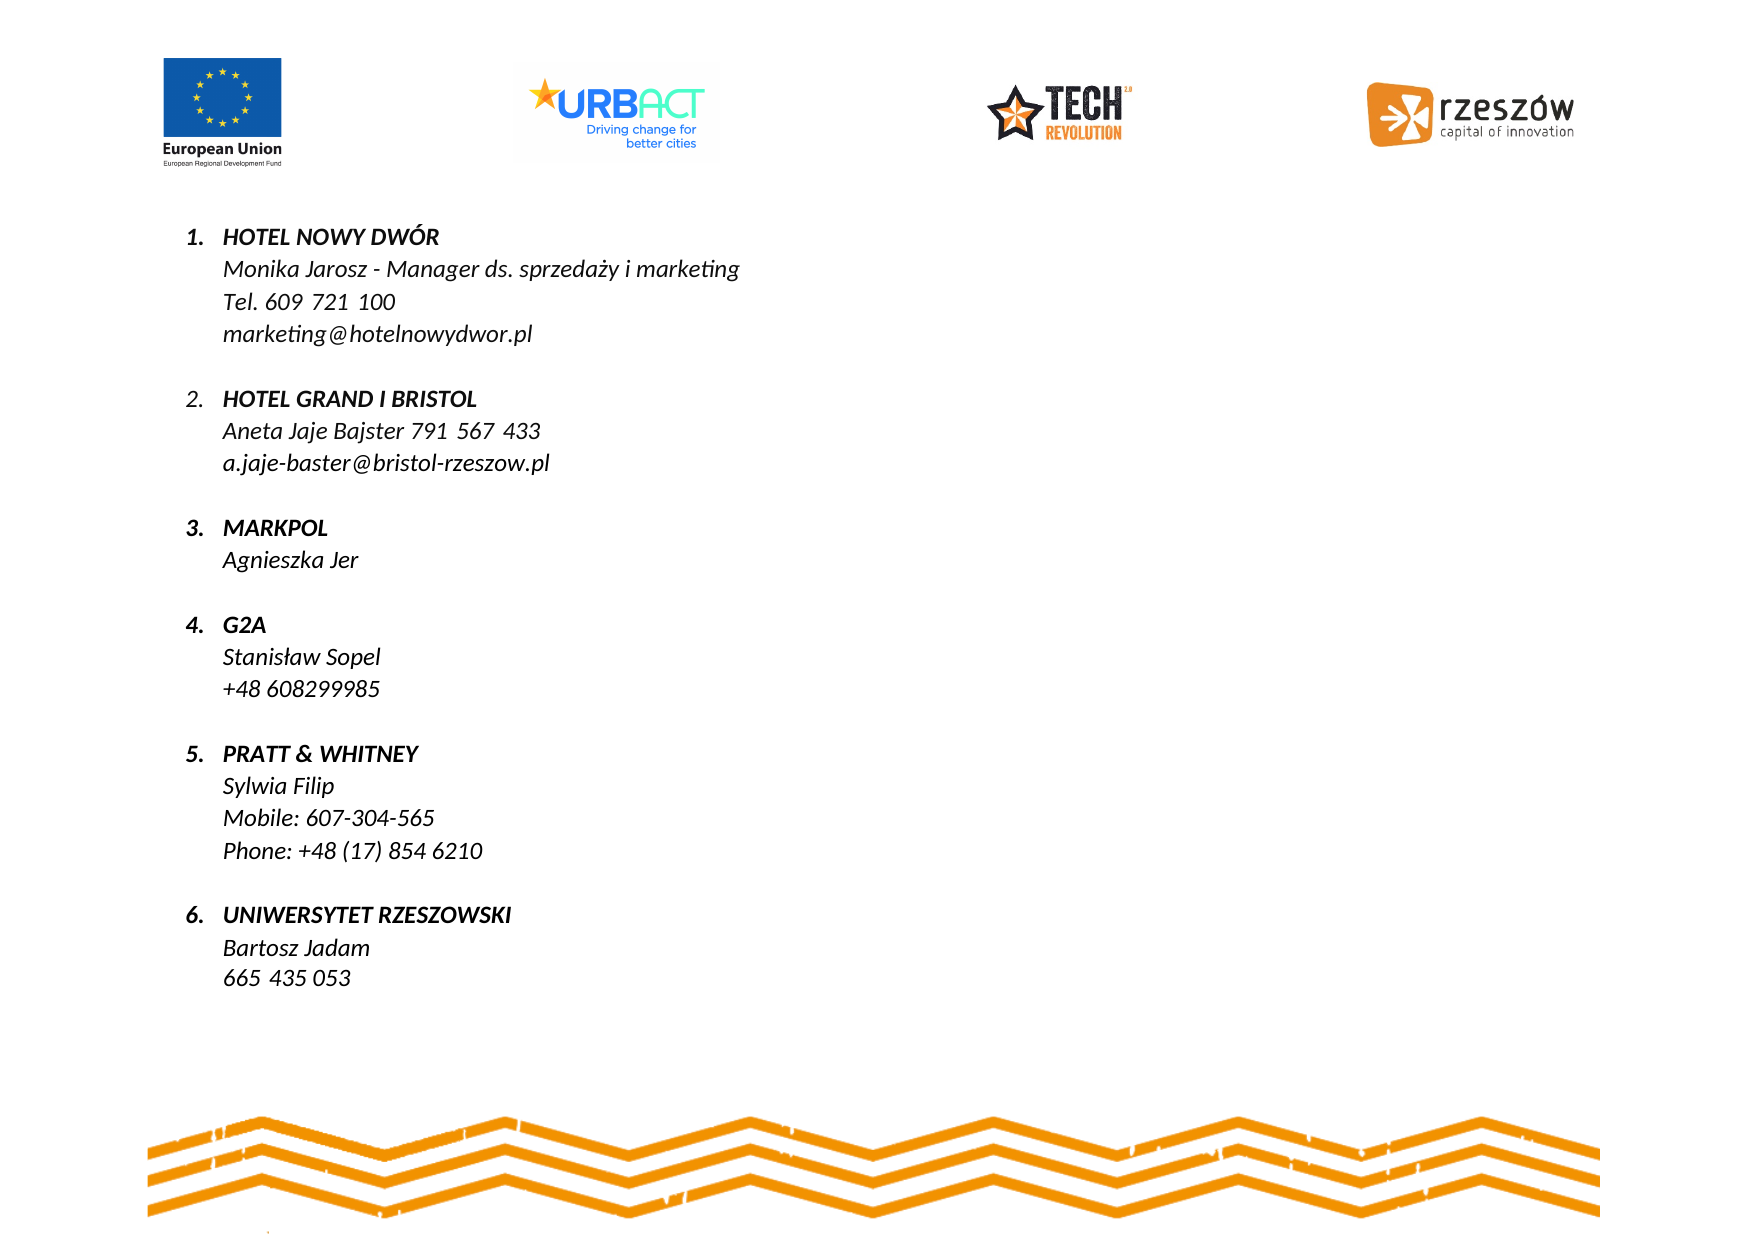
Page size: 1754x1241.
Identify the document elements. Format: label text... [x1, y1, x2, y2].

list HOTEL NOWY DWÓR [185, 221, 1606, 252]
picture [163, 58, 282, 167]
list Agnieszka Jer [223, 544, 1606, 575]
picture [1366, 82, 1574, 147]
text 665 435 053 [223, 962, 1606, 993]
picture [512, 62, 721, 163]
list PRATT & WHITNEY [185, 738, 1606, 768]
list MARKPOL [185, 512, 1606, 542]
list HOTEL GRAND I BRISTOL [185, 383, 1606, 413]
list Stanisław Sopel [223, 641, 1606, 672]
text Bartosz Jadam [223, 932, 1606, 962]
list UNIWERSYTET RZESZOWSKI [185, 899, 1606, 930]
list Monika Jarosz - Manager ds. sprzedaży i marketing [223, 253, 1606, 284]
list Mobile: 607-304-565 [223, 802, 1606, 833]
list +48 608299985 [223, 673, 1606, 704]
list G2A [185, 609, 1606, 639]
picture [951, 68, 1168, 156]
list Phone: +48 (17) 854 6210 [223, 835, 1606, 865]
list Sylwia Filip [223, 770, 1606, 801]
list a.jaje-baster@bristol-rzeszow.pl [223, 447, 1606, 478]
list Tel. 609 721 100 [223, 286, 1606, 316]
list Aneta Jaje Bajster 791 567 433 [223, 415, 1606, 446]
list marketing@hotelnowydwor.pl [223, 318, 1606, 349]
picture [147, 1090, 1600, 1241]
